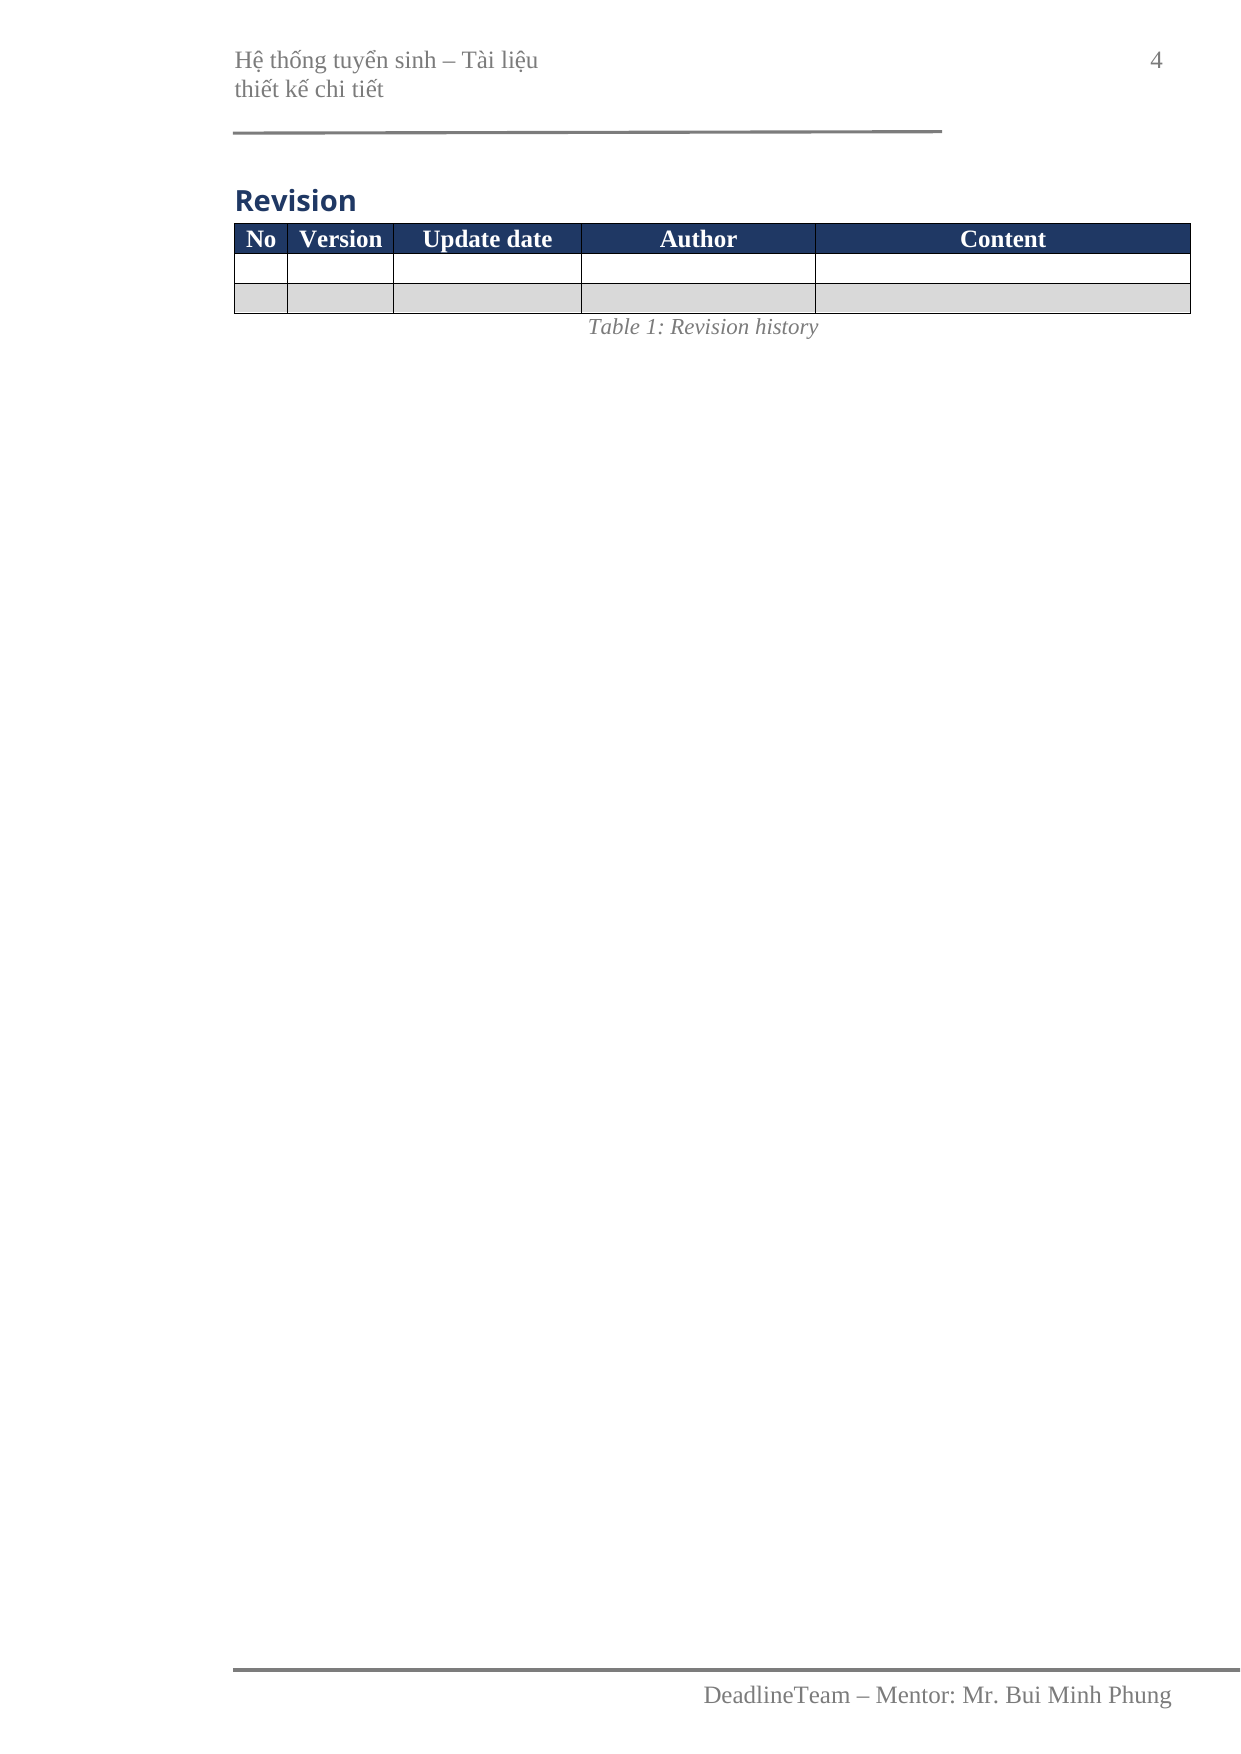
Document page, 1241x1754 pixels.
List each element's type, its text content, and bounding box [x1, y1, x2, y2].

table_header No [235, 224, 287, 253]
table_cell [288, 284, 393, 312]
table_cell [816, 254, 1190, 283]
table_cell [394, 284, 581, 312]
table_header Author [582, 224, 815, 253]
table_header Version [288, 224, 393, 253]
table_cell [288, 254, 393, 283]
table_header Update date [394, 224, 581, 253]
table_cell [235, 254, 287, 283]
table_cell [235, 284, 287, 312]
text Table 1: Revision history [234, 314, 1172, 340]
table_header Content [816, 224, 1190, 253]
subtitle Revision [234, 180, 1172, 220]
table_cell [582, 284, 815, 312]
table_cell [816, 284, 1190, 312]
table_cell [394, 254, 581, 283]
table_cell [582, 254, 815, 283]
